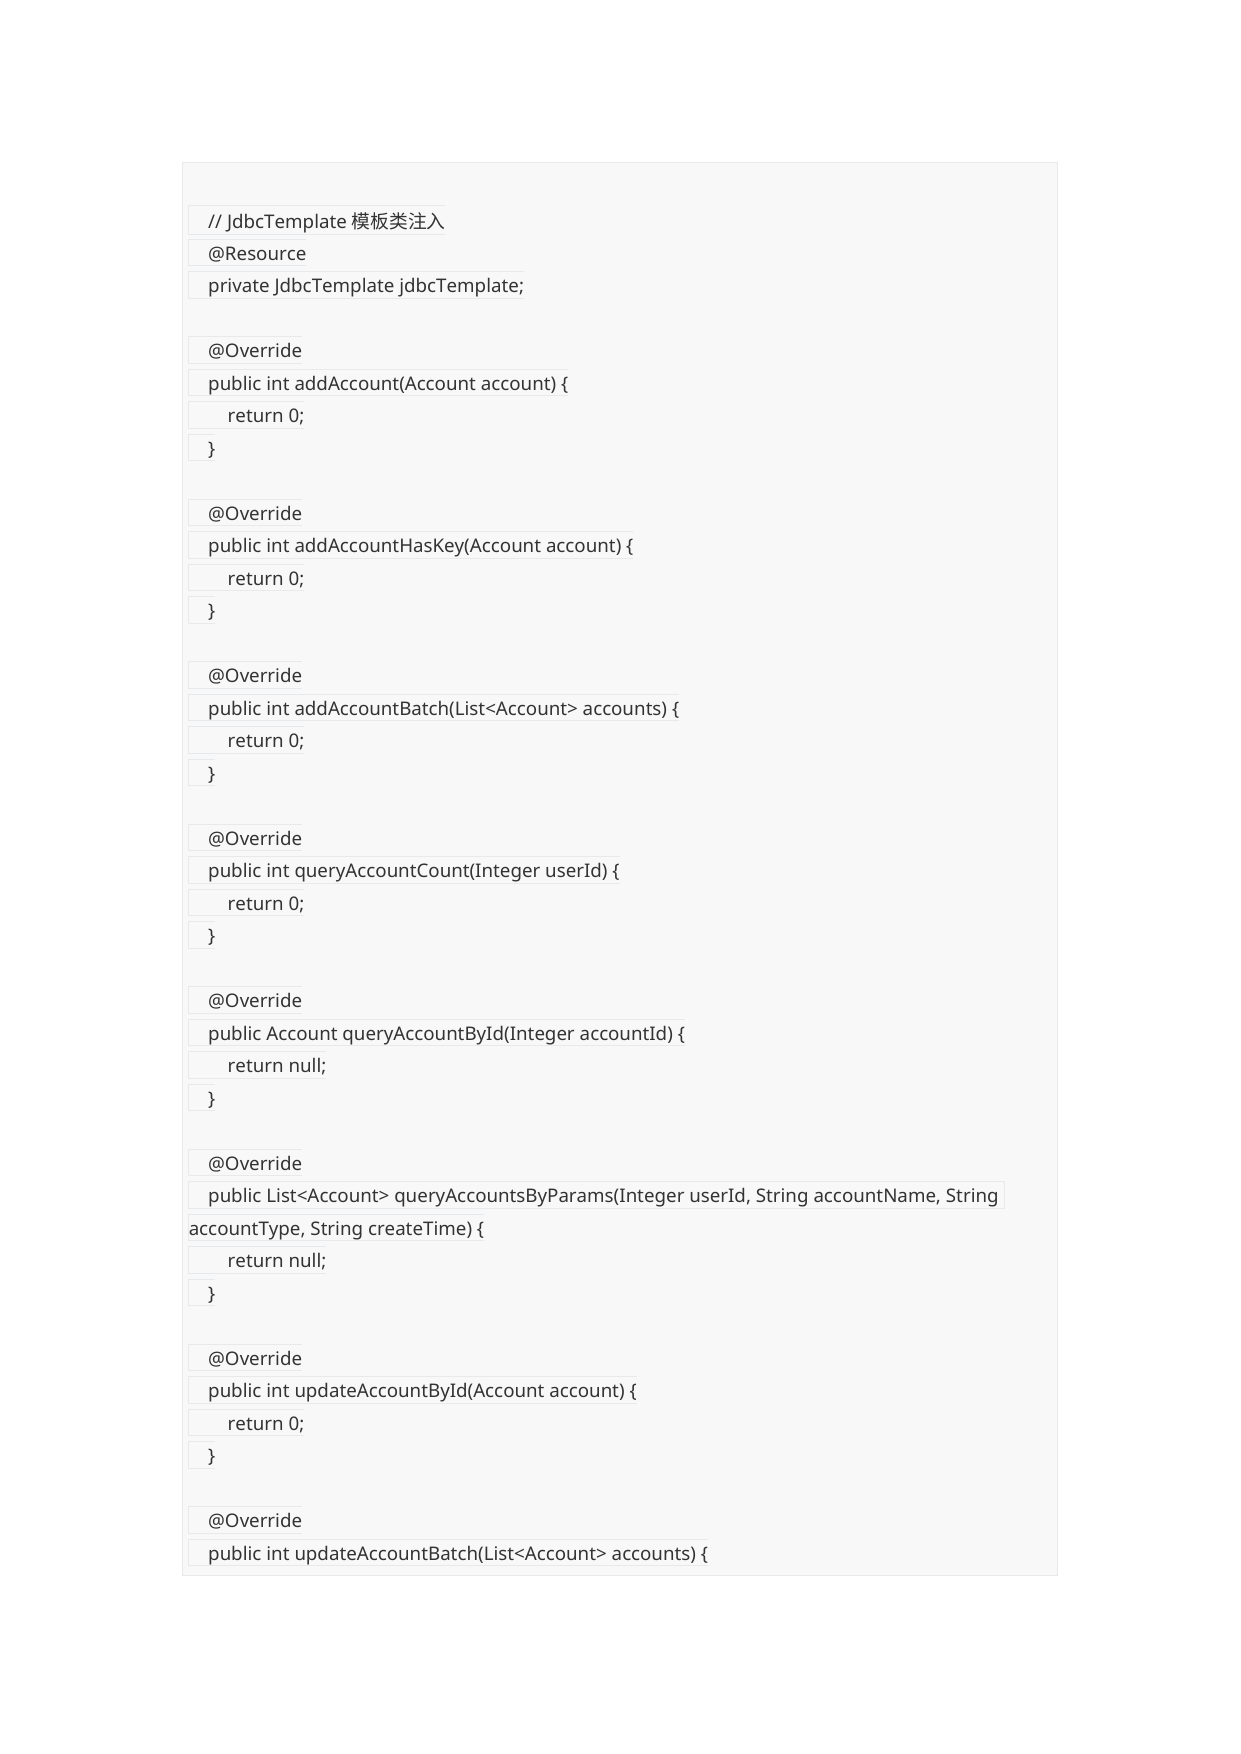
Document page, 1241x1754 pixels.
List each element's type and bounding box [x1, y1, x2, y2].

text [183, 163, 1057, 1575]
